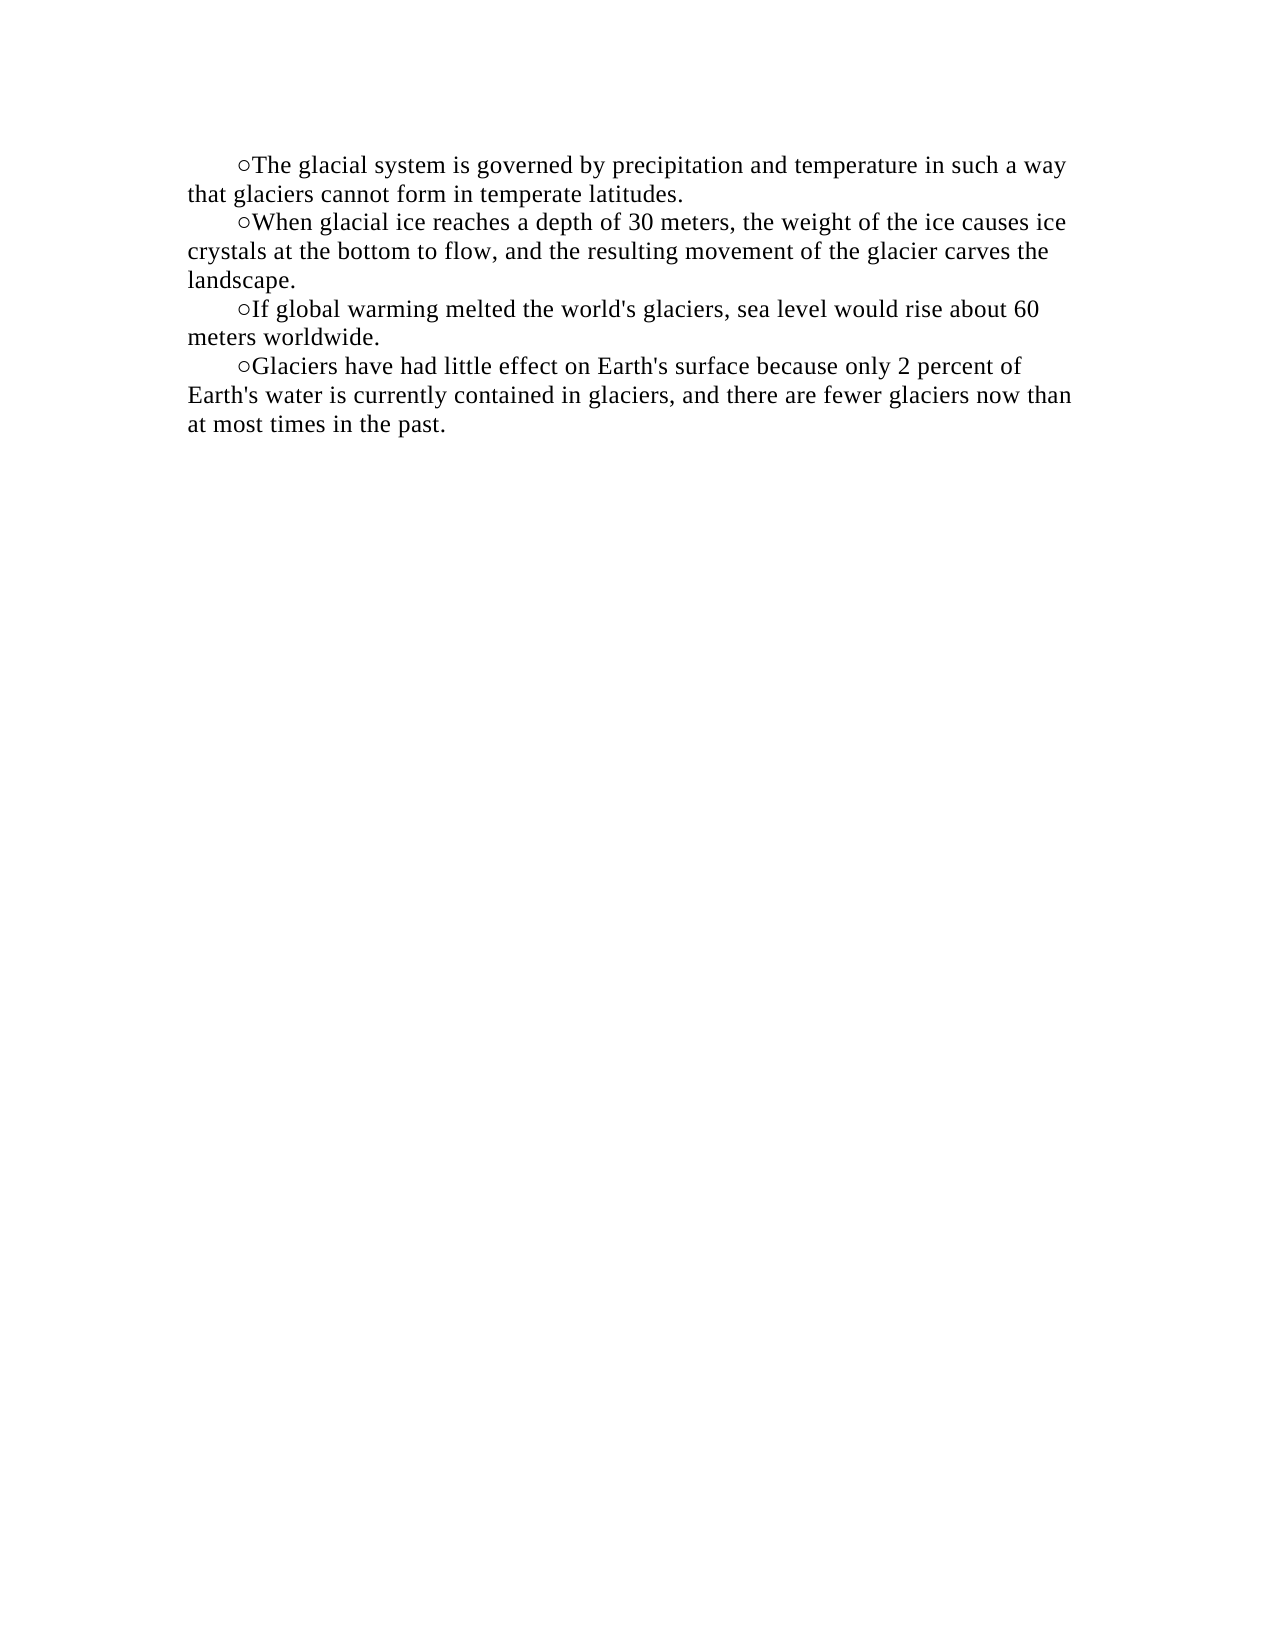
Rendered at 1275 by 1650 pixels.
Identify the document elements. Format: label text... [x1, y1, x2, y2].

text ○Glaciers have had little effect on Earth's surface because only 2 percent of Earth's water is currently contained in glaciers, and there are fewer glaciers now than at most times in the past. [187, 351, 1087, 437]
text ○When glacial ice reaches a depth of 30 meters, the weight of the ice causes ice crystals at the bottom to flow, and the resulting movement of the glacier carves the landscape. [187, 207, 1087, 294]
text ○The glacial system is governed by precipitation and temperature in such a way that glaciers cannot form in temperate latitudes. [187, 150, 1087, 207]
text ○If global warming melted the world's glaciers, sea level would rise about 60 meters worldwide. [187, 294, 1087, 351]
